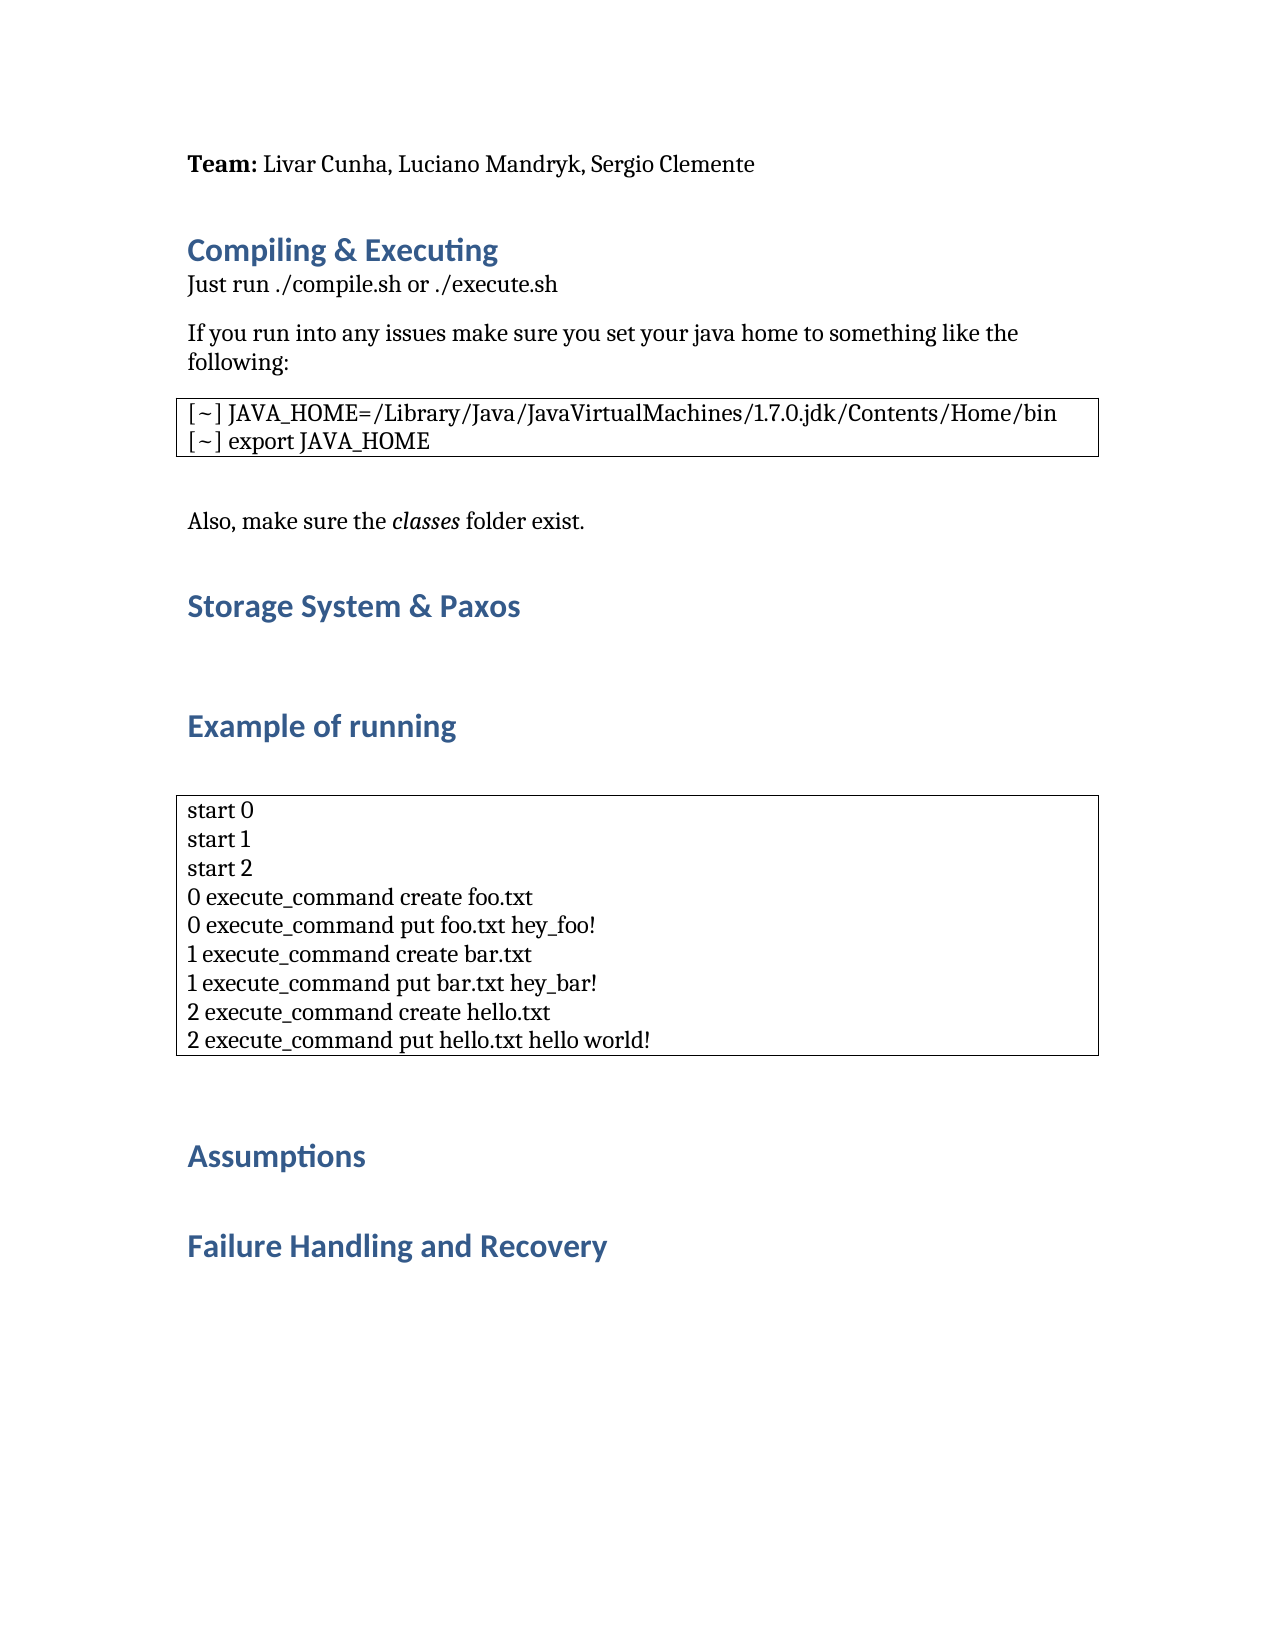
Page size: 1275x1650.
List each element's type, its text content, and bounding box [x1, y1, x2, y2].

subtitle Assumptions [187, 1135, 1087, 1175]
subtitle Storage System & Paxos [187, 585, 1087, 626]
table_header start 0 start 1 start 2 0 execute_command create foo.txt 0 execute_command put foo.txt hey_foo! 1 execute_command create bar.txt 1 execute_command put bar.txt hey_bar! 2 execute_command create hello.txt 2 execute_command put hello.txt hello world! [177, 796, 1098, 1055]
table_header [~] JAVA_HOME=/Library/Java/JavaVirtualMachines/1.7.0.jdk/Contents/Home/bin [~] export JAVA_HOME [177, 399, 1098, 456]
text Team: Livar Cunha, Luciano Mandryk, Sergio Clemente [187, 150, 1087, 179]
text Just run ./compile.sh or ./execute.sh [187, 269, 1087, 298]
text If you run into any issues make sure you set your java home to something like the following: [187, 319, 1087, 377]
subtitle Compiling & Executing [187, 229, 1087, 269]
text Also, make sure the classes folder exist. [187, 507, 1087, 535]
subtitle Example of running [187, 705, 1087, 746]
subtitle Failure Handling and Recovery [187, 1225, 1087, 1266]
